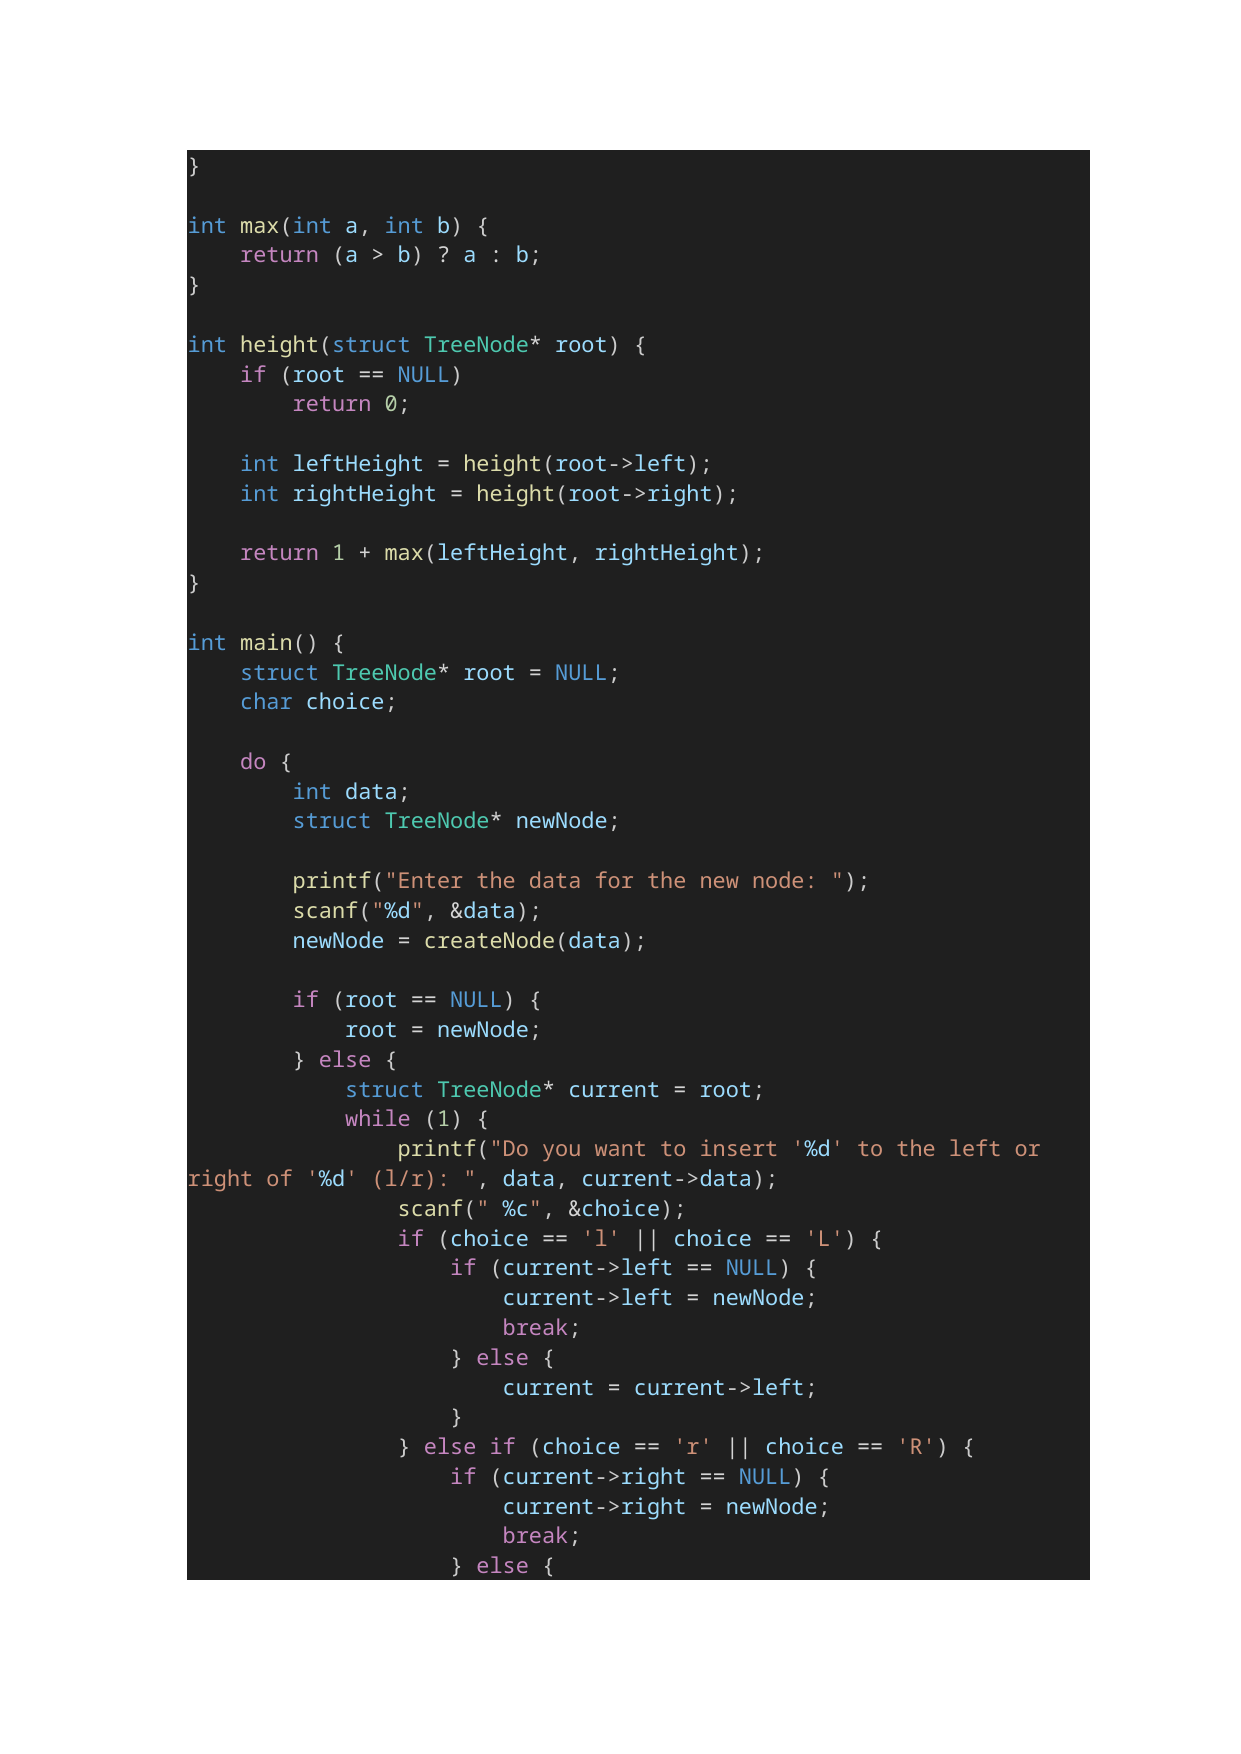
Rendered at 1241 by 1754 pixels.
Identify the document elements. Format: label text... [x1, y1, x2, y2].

text struct TreeNode* root = NULL; [187, 656, 1090, 686]
text } else { [187, 1342, 1090, 1371]
text } [187, 567, 1090, 597]
text break; [187, 1520, 1090, 1550]
text do { [187, 746, 1090, 776]
text struct TreeNode* newNode; [187, 805, 1090, 835]
text int max(int a, int b) { [187, 209, 1090, 239]
text } [187, 150, 1090, 180]
text struct TreeNode* current = root; [187, 1073, 1090, 1103]
text int main() { [187, 627, 1090, 656]
text } else { [187, 1044, 1090, 1073]
text while (1) { [187, 1103, 1090, 1133]
text } else { [187, 1550, 1090, 1580]
text current->right = newNode; [187, 1491, 1090, 1520]
text return 0; [187, 388, 1090, 418]
text return (a > b) ? a : b; [187, 239, 1090, 269]
text current->left = newNode; [187, 1282, 1090, 1312]
text return 1 + max(leftHeight, rightHeight); [187, 537, 1090, 567]
text char choice; [187, 686, 1090, 716]
text } [187, 1401, 1090, 1431]
text int rightHeight = height(root->right); [187, 478, 1090, 507]
text int data; [187, 776, 1090, 805]
text printf("Do you want to insert '%d' to the left or right of '%d' (l/r): ", data, current->data); [187, 1133, 1090, 1193]
text current = current->left; [187, 1371, 1090, 1401]
text newNode = createNode(data); [187, 924, 1090, 954]
text printf("Enter the data for the new node: "); [187, 865, 1090, 895]
text root = newNode; [187, 1014, 1090, 1044]
text } [187, 269, 1090, 299]
text } else if (choice == 'r' || choice == 'R') { [187, 1431, 1090, 1461]
text if (root == NULL) { [187, 984, 1090, 1014]
text if (choice == 'l' || choice == 'L') { [187, 1222, 1090, 1252]
text scanf("%d", &data); [187, 895, 1090, 924]
text if (current->right == NULL) { [187, 1461, 1090, 1491]
text if (root == NULL) [187, 358, 1090, 388]
text int height(struct TreeNode* root) { [187, 329, 1090, 358]
text if (current->left == NULL) { [187, 1252, 1090, 1282]
text int leftHeight = height(root->left); [187, 448, 1090, 478]
text break; [187, 1312, 1090, 1342]
text scanf(" %c", &choice); [187, 1193, 1090, 1222]
